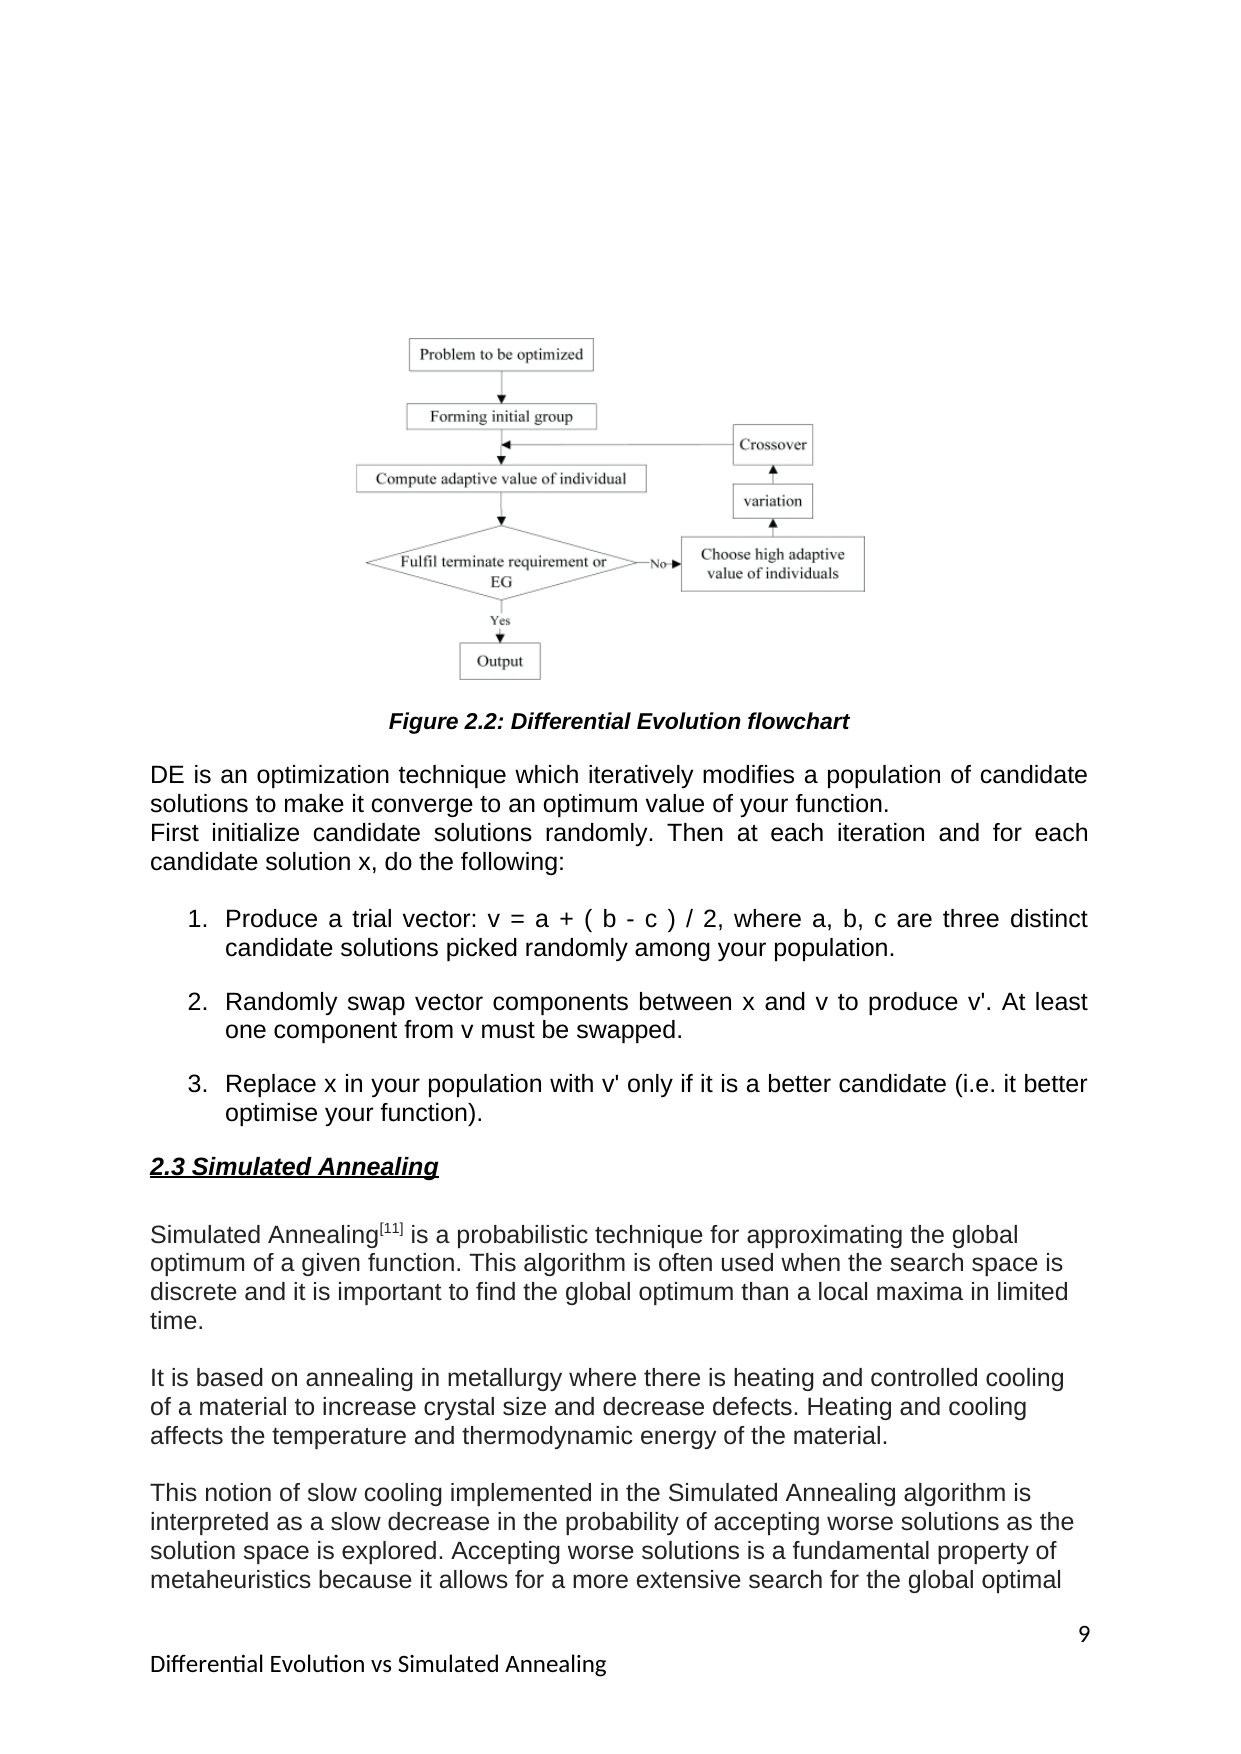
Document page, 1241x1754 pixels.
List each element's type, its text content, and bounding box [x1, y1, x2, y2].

list Produce a trial vector: v = a + ( b - c ) / 2, where a, b, c are three distinct candidate solutions picked randomly among your population. [187, 904, 1090, 962]
text 2.3 Simulated Annealing [150, 1152, 1090, 1180]
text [150, 1478, 1090, 1593]
text It is based on annealing in metallurgy where there is heating and controlled cooling of a material to increase crystal size and decrease defects. Heating and cooling affects the temperature and thermodynamic energy of the material. [150, 1363, 1090, 1450]
text DE is an optimization technique which iteratively modifies a population of candidate solutions to make it converge to an optimum value of your function. [150, 760, 1090, 818]
text Figure 2.2: Differential Evolution flowchart [150, 708, 1090, 734]
text First initialize candidate solutions randomly. Then at each iteration and for each candidate solution x, do the following: [150, 818, 1090, 875]
picture [356, 338, 865, 680]
text Simulated Annealing[11] is a probabilistic technique for approximating the global optimum of a given function. This algorithm is often used when the search space is discrete and it is important to find the global optimum than a local maxima in limited time. [150, 1220, 1090, 1335]
list Replace x in your population with v' only if it is a better candidate (i.e. it better optimise your function). [187, 1069, 1090, 1127]
list Randomly swap vector components between x and v to produce v'. At least one component from v must be swapped. [187, 987, 1090, 1044]
